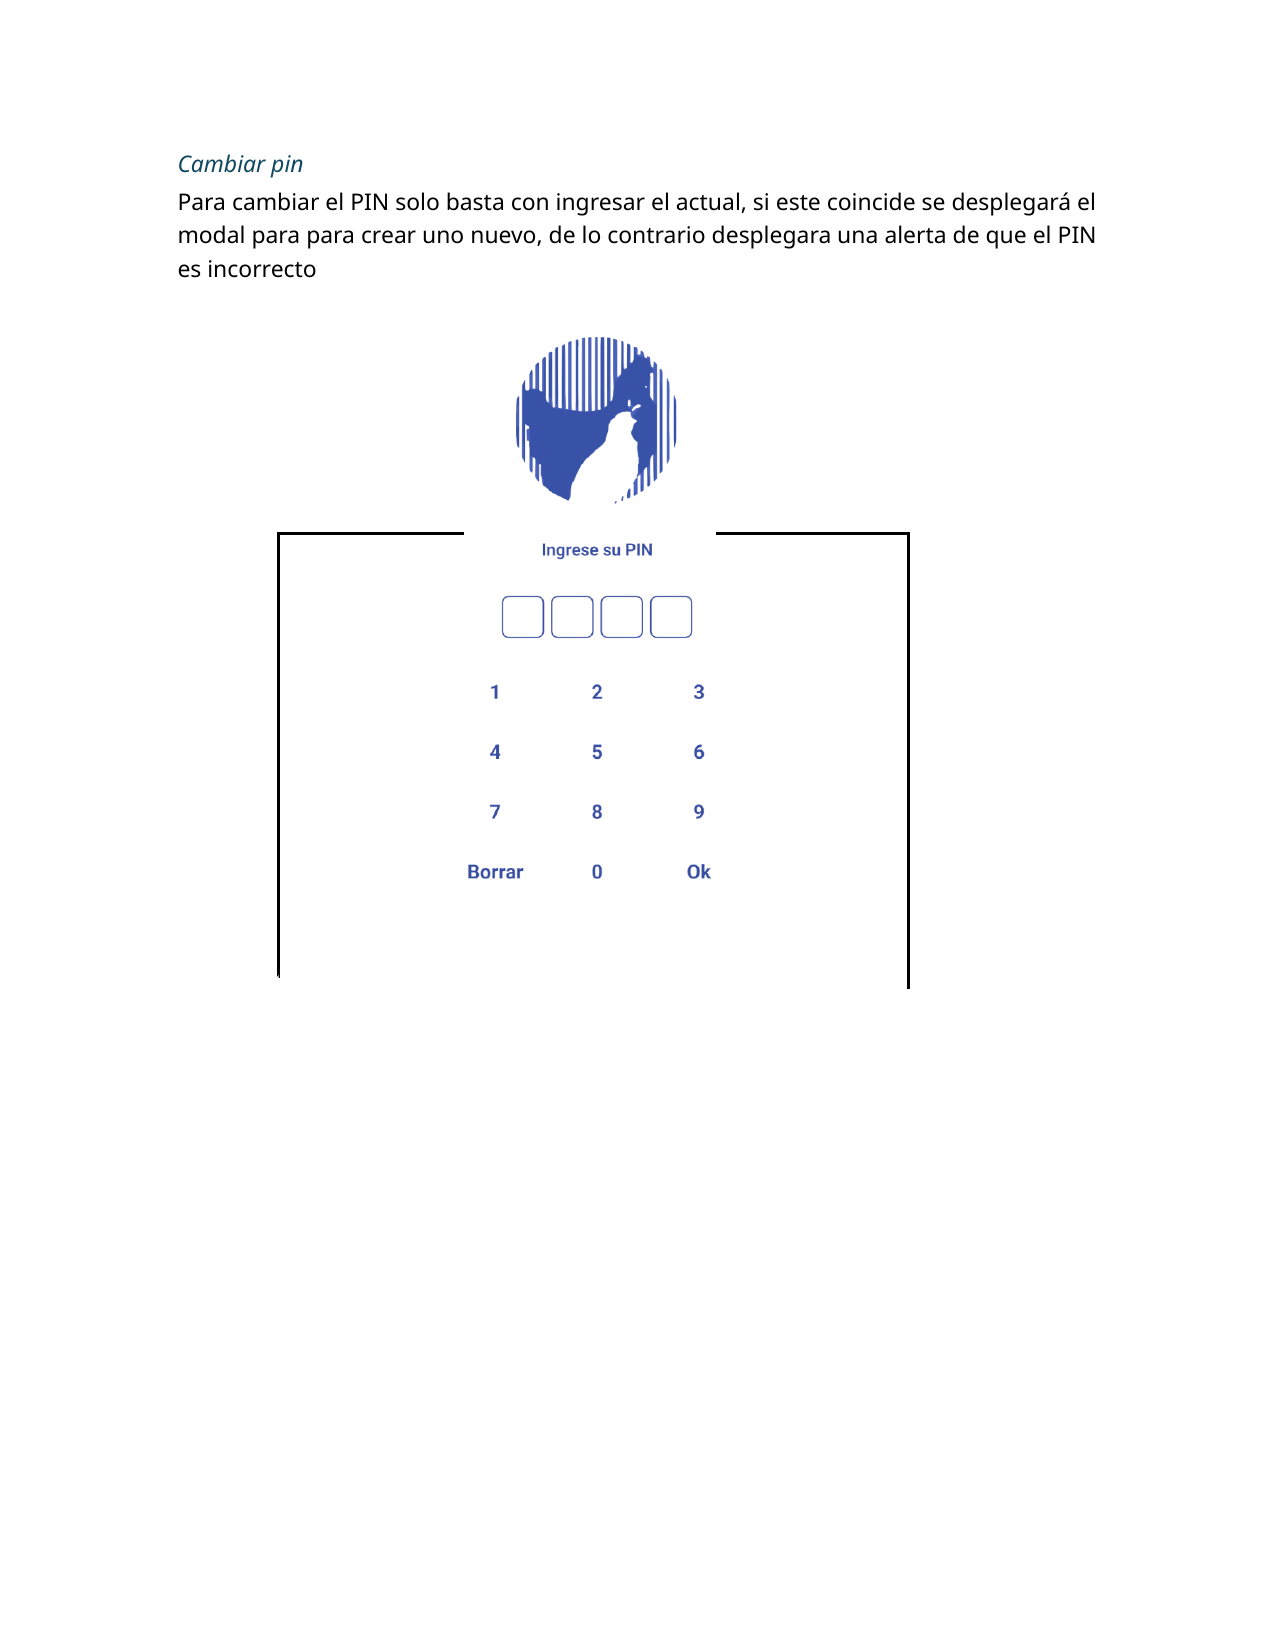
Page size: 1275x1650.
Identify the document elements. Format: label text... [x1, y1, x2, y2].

subtitle Cambiar pin [177, 148, 1098, 179]
text Para cambiar el PIN solo basta con ingresar el actual, si este coincide se desplegará el modal para para crear uno nuevo, de lo contrario desplegara una alerta de que el PIN es incorrecto [177, 186, 1098, 284]
picture [453, 316, 741, 925]
